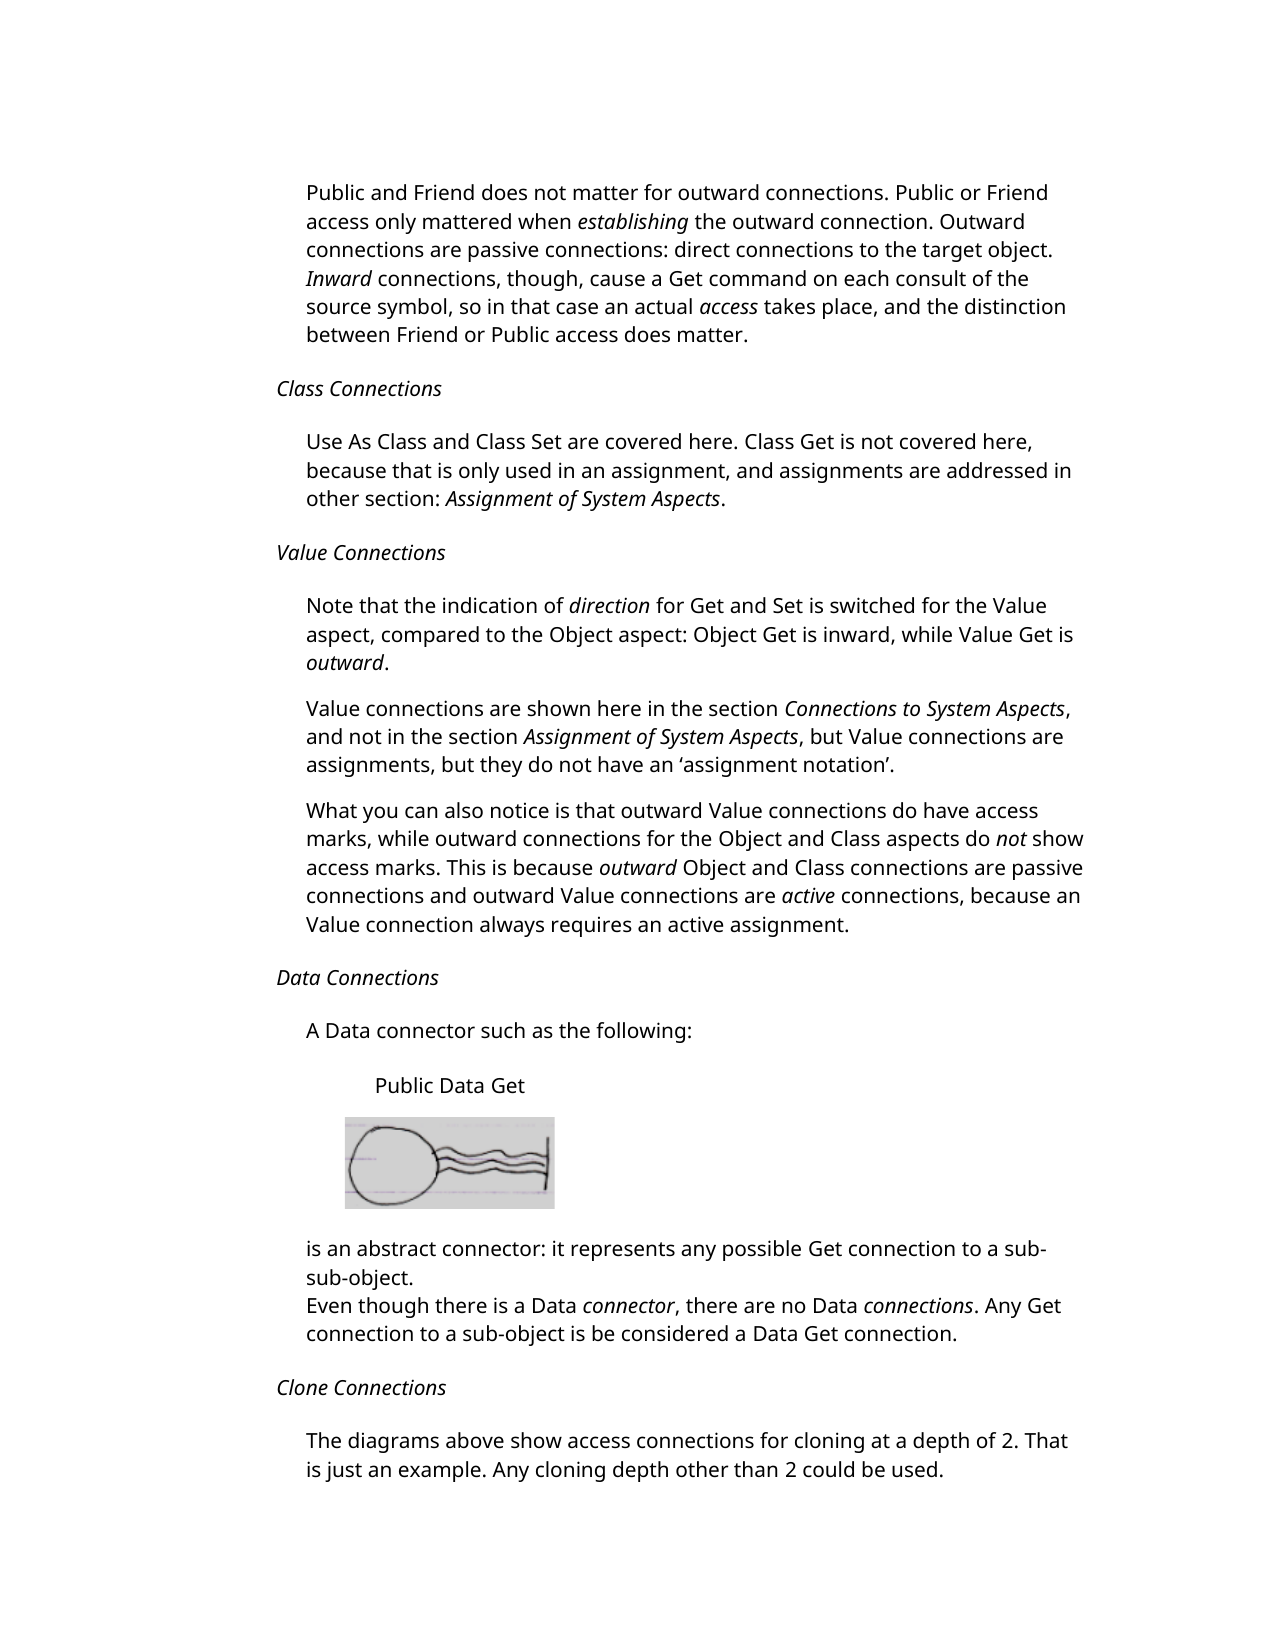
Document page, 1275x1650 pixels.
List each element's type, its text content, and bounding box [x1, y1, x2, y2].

text Note that the indication of direction for Get and Set is switched for the Value aspect, compared to the Object aspect: Object Get is inward, while Value Get is outward. [306, 591, 1087, 677]
subtitle Class Connections [276, 374, 1087, 402]
text What you can also notice is that outward Value connections do have access marks, while outward connections for the Object and Class aspects do not show access marks. This is because outward Object and Class connections are passive connections and outward Value connections are active connections, because an Value connection always requires an active assignment. [306, 796, 1087, 938]
text Public and Friend does not matter for outward connections. Public or Friend access only mattered when establishing the outward connection. Outward connections are passive connections: direct connections to the target object. Inward connections, though, cause a Get command on each consult of the source symbol, so in that case an actual access takes place, and the distinction between Friend or Public access does matter. [306, 178, 1087, 349]
text Value connections are shown here in the section Connections to System Aspects, and not in the section Assignment of System Aspects, but Value connections are assignments, but they do not have an ‘assignment notation’. [306, 694, 1087, 779]
subtitle Value Connections [276, 538, 1087, 566]
picture [344, 1117, 555, 1209]
text Use As Class and Class Set are covered here. Class Get is not covered here, because that is only used in an assignment, and assignments are addressed in other section: Assignment of System Aspects. [306, 427, 1087, 513]
subtitle Data Connections [276, 963, 1087, 992]
text is an abstract connector: it represents any possible Get connection to a sub-sub-object. [306, 1234, 1087, 1291]
table_header Public Data Get [335, 1062, 565, 1108]
table_cell [335, 1108, 565, 1217]
text A Data connector such as the following: [306, 1017, 1087, 1045]
text Even though there is a Data connector, there are no Data connections. Any Get connection to a sub-object is be considered a Data Get connection. [306, 1291, 1087, 1348]
subtitle Clone Connections [276, 1373, 1087, 1401]
text The diagrams above show access connections for cloning at a depth of 2. That is just an example. Any cloning depth other than 2 could be used. [306, 1426, 1087, 1483]
